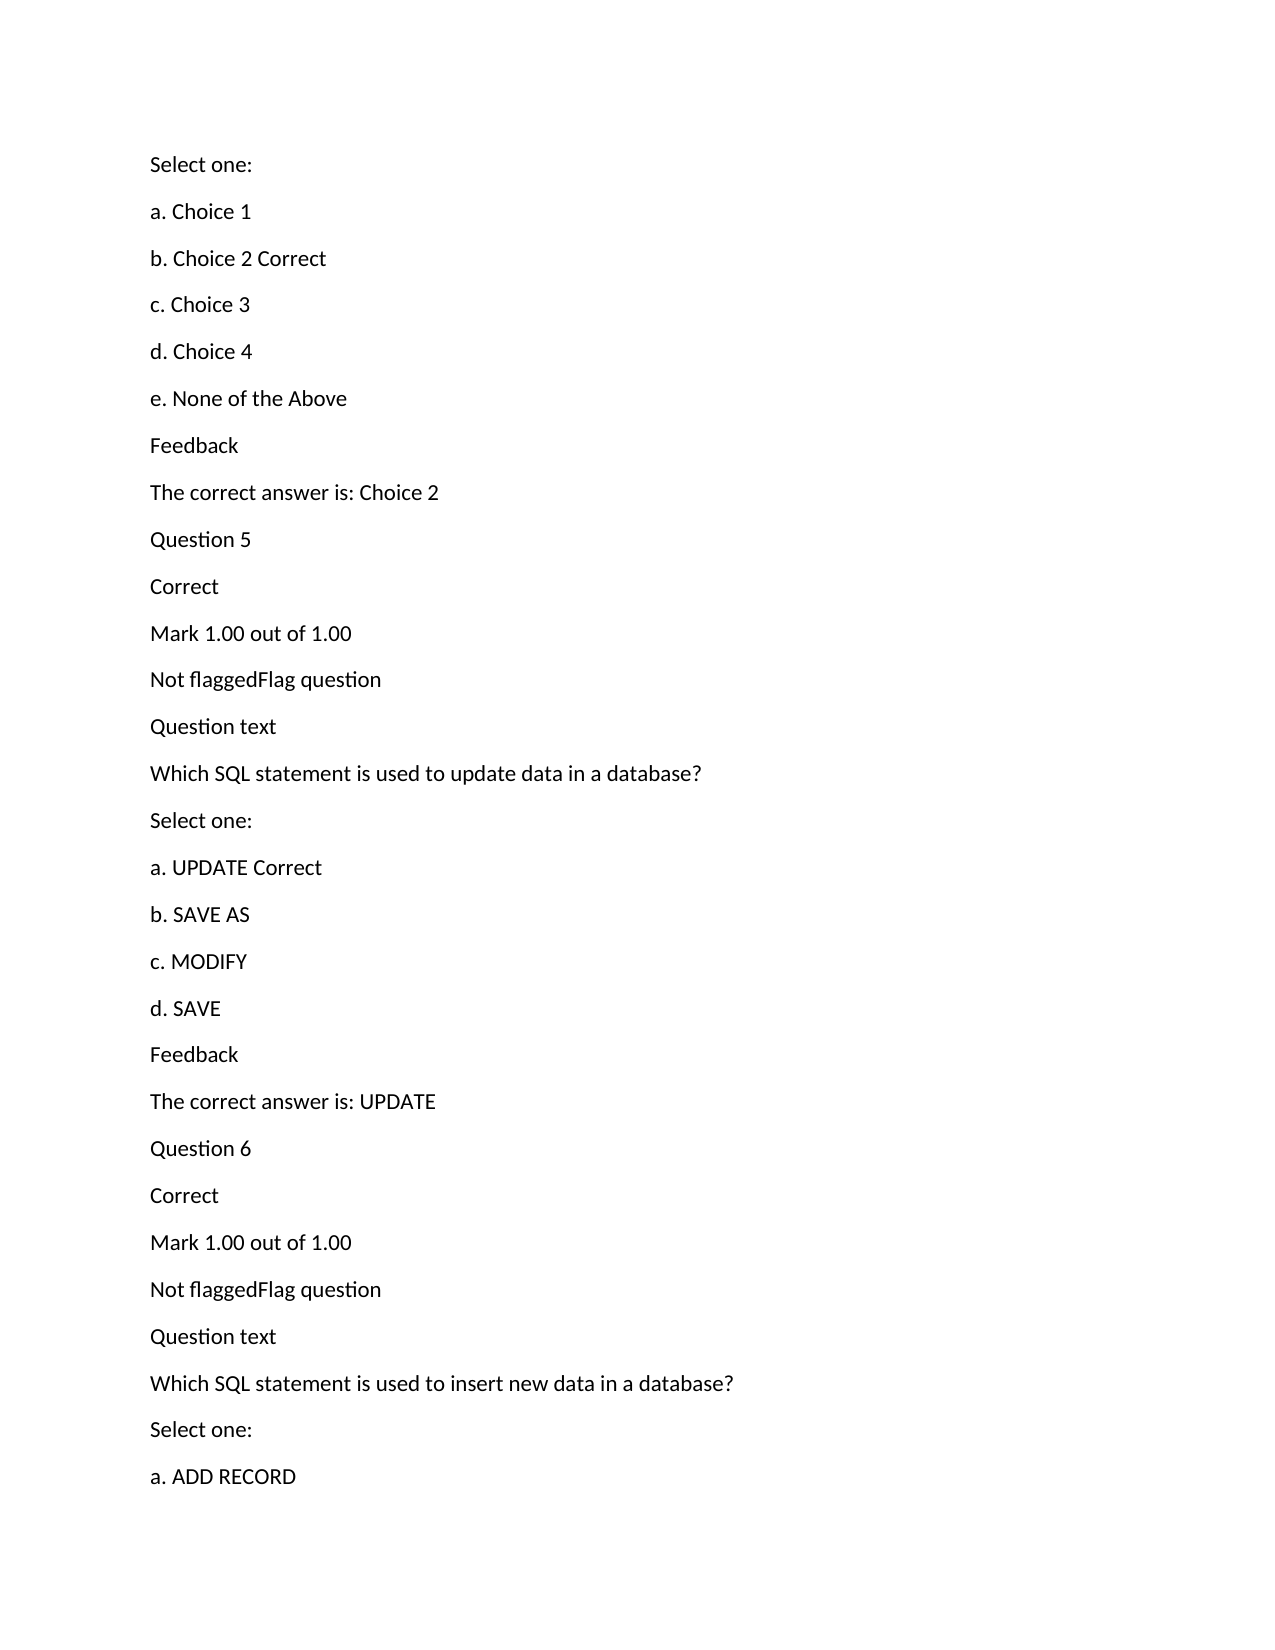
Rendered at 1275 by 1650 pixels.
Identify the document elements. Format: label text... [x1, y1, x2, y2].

text Question 5 [150, 525, 1125, 553]
text a. UPDATE Correct [150, 853, 1125, 881]
text Select one: [150, 150, 1125, 178]
text b. Choice 2 Correct [150, 244, 1125, 272]
text Correct [150, 572, 1125, 600]
text Question 6 [150, 1134, 1125, 1162]
text e. None of the Above [150, 384, 1125, 412]
text Select one: [150, 1416, 1125, 1444]
text Question text [150, 1322, 1125, 1350]
text Question text [150, 712, 1125, 741]
text Which SQL statement is used to update data in a database? [150, 759, 1125, 787]
text d. SAVE [150, 994, 1125, 1022]
text b. SAVE AS [150, 900, 1125, 928]
text d. Choice 4 [150, 337, 1125, 366]
text Which SQL statement is used to insert new data in a database? [150, 1369, 1125, 1397]
text Correct [150, 1181, 1125, 1209]
text The correct answer is: UPDATE [150, 1087, 1125, 1116]
text Not flaggedFlag question [150, 1275, 1125, 1303]
text Feedback [150, 431, 1125, 459]
text Not flaggedFlag question [150, 666, 1125, 694]
text a. Choice 1 [150, 197, 1125, 225]
text Select one: [150, 806, 1125, 834]
text c. Choice 3 [150, 291, 1125, 319]
text a. ADD RECORD [150, 1462, 1125, 1491]
text Mark 1.00 out of 1.00 [150, 1228, 1125, 1256]
text c. MODIFY [150, 947, 1125, 975]
text Mark 1.00 out of 1.00 [150, 619, 1125, 647]
text Feedback [150, 1041, 1125, 1069]
text The correct answer is: Choice 2 [150, 478, 1125, 506]
